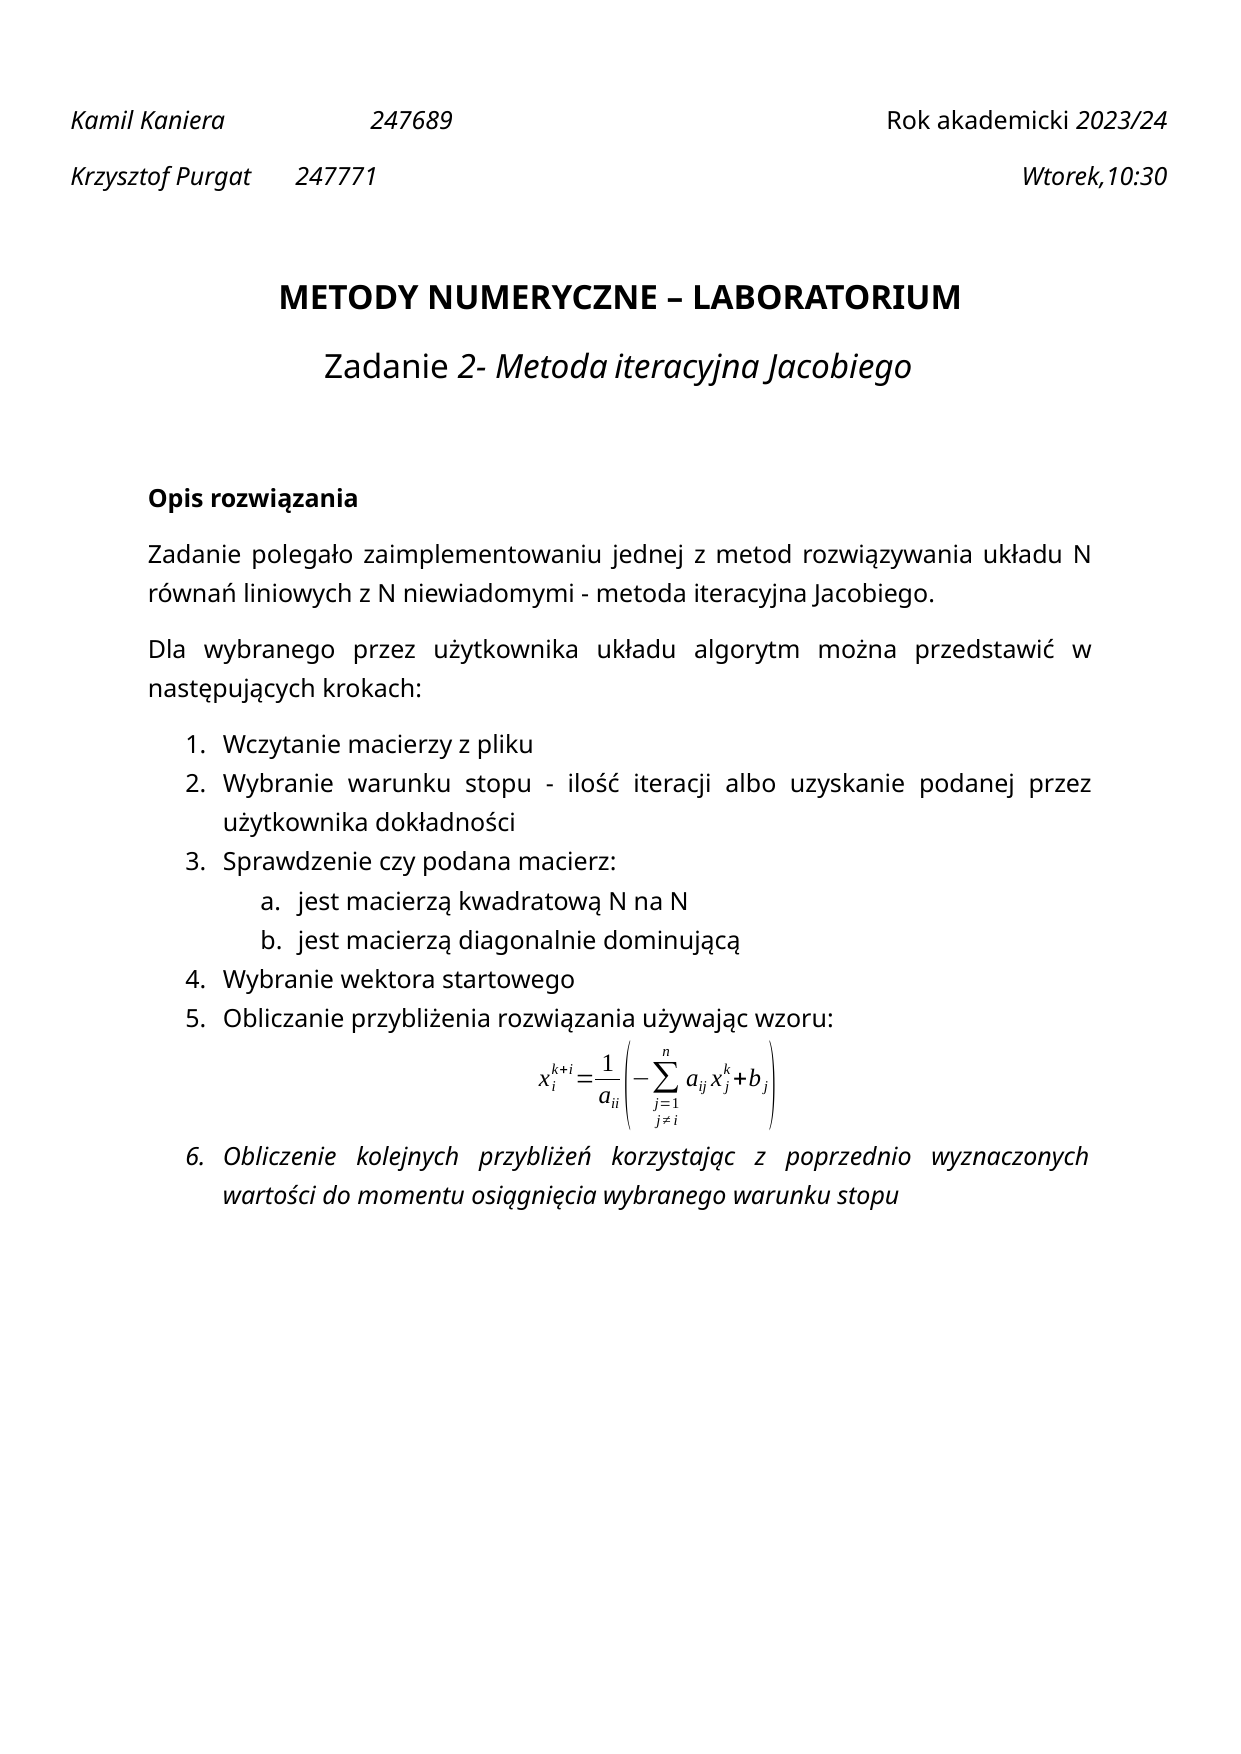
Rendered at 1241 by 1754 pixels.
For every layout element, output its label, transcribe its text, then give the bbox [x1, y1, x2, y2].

table_header Rok akademicki 2023/24 Wtorek,10:30 [620, 102, 1170, 213]
list Wybranie wektora startowego [185, 961, 1093, 996]
list Obliczanie przybliżenia rozwiązania używając wzoru: [185, 1001, 1093, 1035]
list jest macierzą diagonalnie dominującą [260, 922, 1093, 956]
text Zadanie polegało zaimplementowaniu jednej z metod rozwiązywania układu N równań liniowych z N niewiadomymi - metoda iteracyjna Jacobiego. [148, 536, 1093, 610]
list jest macierzą kwadratową N na N [260, 883, 1093, 917]
list Wybranie warunku stopu - ilość iteracji albo uzyskanie podanej przez użytkownika dokładności [185, 766, 1093, 839]
table_header Kamil Kaniera 247689 Krzysztof Purgat 247771 [70, 102, 620, 213]
text Opis rozwiązania [148, 481, 1093, 515]
text Zadanie 2- Metoda iteracyjna Jacobiego [148, 343, 1093, 388]
list Obliczenie kolejnych przybliżeń korzystając z poprzednio wyznaczonych wartości do momentu osiągnięcia wybranego warunku stopu [185, 1138, 1093, 1211]
text Dla wybranego przez użytkownika układu algorytm można przedstawić w następujących krokach: [148, 631, 1093, 705]
text METODY NUMERYCZNE – LABORATORIUM [148, 274, 1093, 319]
list Sprawdzenie czy podana macierz: [185, 844, 1093, 878]
list Wczytanie macierzy z pliku [185, 726, 1093, 761]
